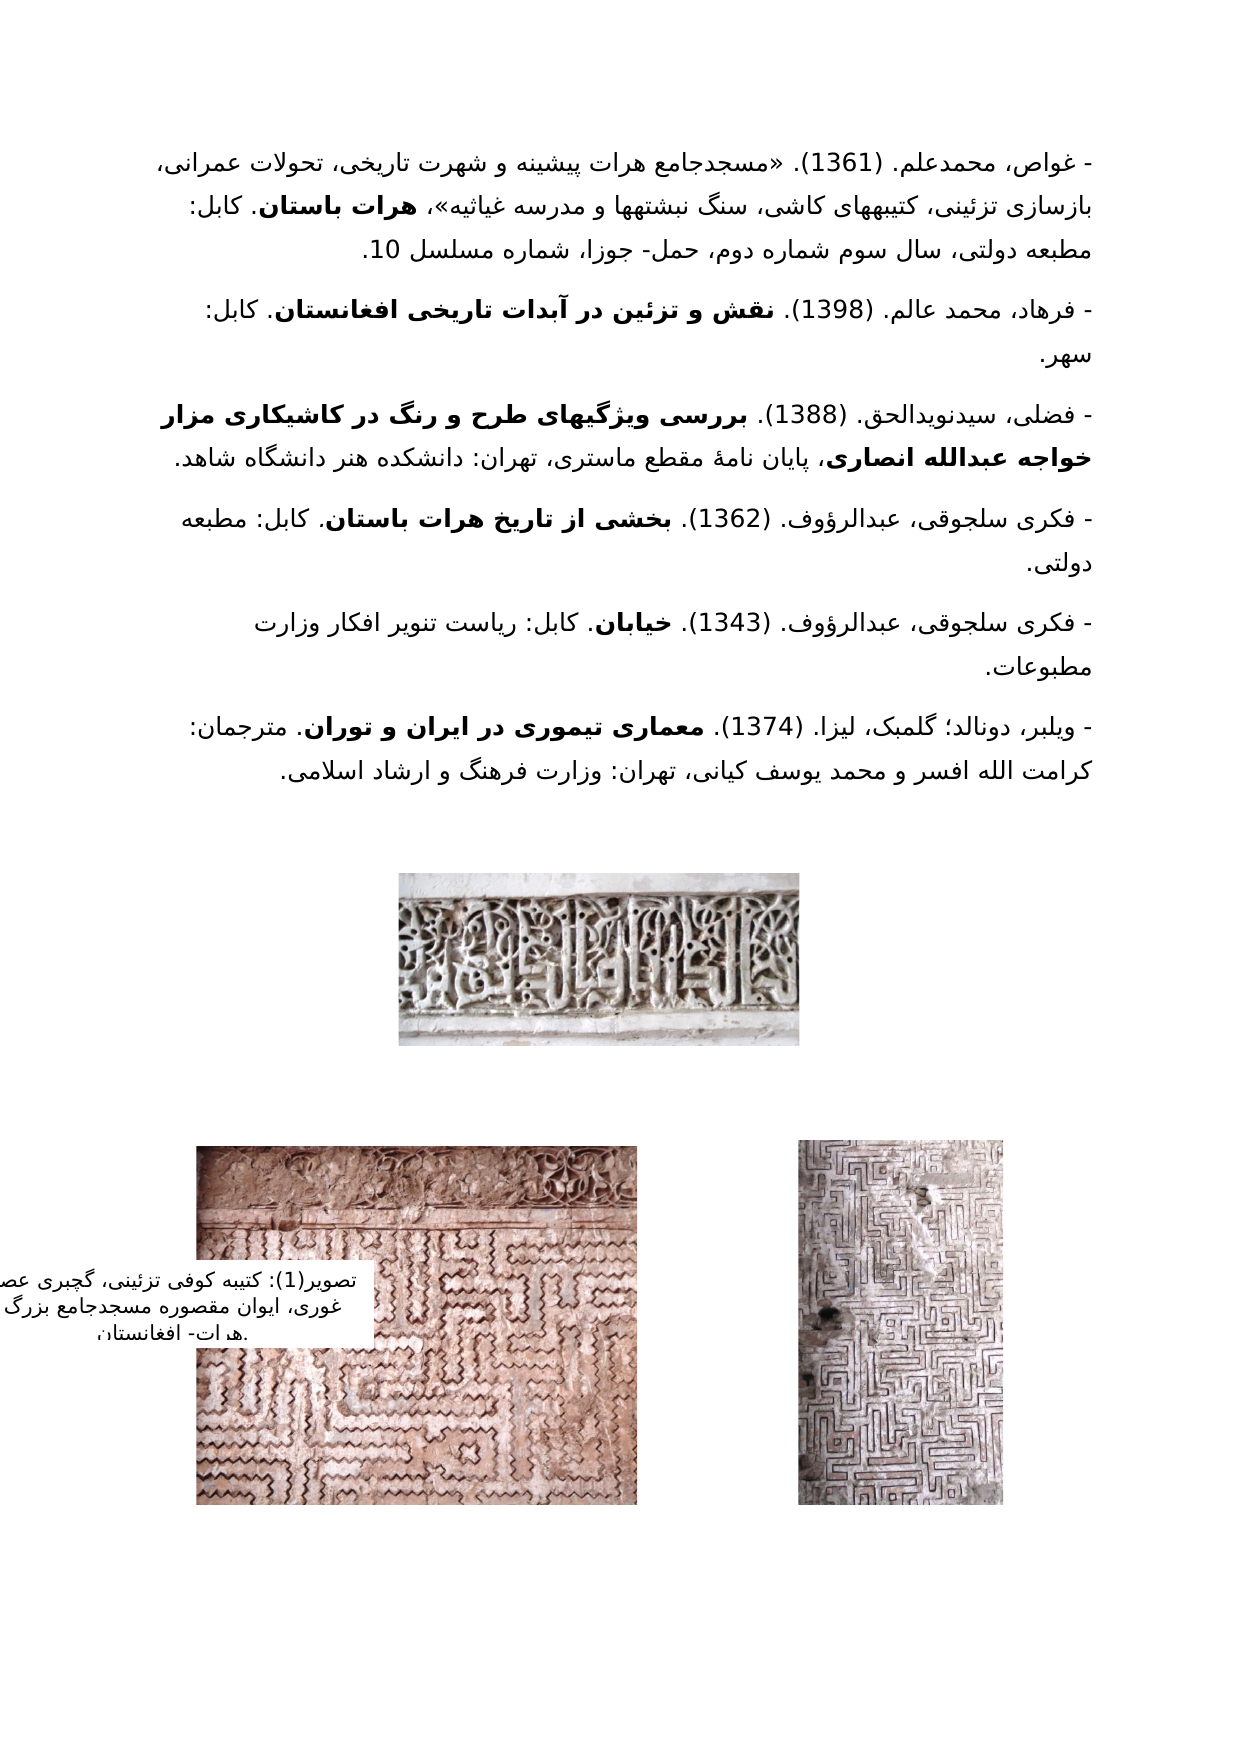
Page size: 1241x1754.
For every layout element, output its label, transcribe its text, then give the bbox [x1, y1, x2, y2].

text - فکری سلجوقی، عبدالرؤوف. (1343). خیابان. کابل: ریاست تنویر افکار وزارت مطبوعات. [148, 608, 1092, 681]
text - ویلبر، دونالد؛ گلمبک، لیزا. (1374). معماری تیموری در ایران و توران. مترجمان: کرامت الله افسر و محمد یوسف کیانی، تهران: وزارت فرهنگ و ارشاد اسلامی. [148, 712, 1092, 785]
picture [398, 873, 800, 1046]
text - فکری سلجوقی، عبدالرؤوف. (1362). بخشی از تاریخ هرات باستان. کابل: مطبعه دولتی. [148, 504, 1092, 577]
text - غواص، محمدعلم. (1361). «مسجدجامع هرات پیشینه و شهرت تاریخی، تحولات عمرانی، بازسازی تزئینی، کتیبههای کاشی، سنگ نبشتهها و مدرسه غیاثیه»، هرات باستان. کابل: مطبعه دولتی، سال سوم شماره دوم، حمل- جوزا، شماره مسلسل 10. [148, 148, 1092, 264]
text - فضلی، سیدنویدالحق. (1388). بررسی ویژگیهای طرح و رنگ در کاشیکاری مزار خواجه عبدالله انصاری، پایان نامۀ مقطع ماستری، تهران: دانشکده هنر دانشگاه شاهد. [148, 400, 1092, 473]
picture [798, 1140, 1004, 1505]
picture [196, 1146, 638, 1505]
text - فرهاد، محمد عالم. (1398). نقش و تزئین در آبدات تاریخی افغانستان. کابل: سهر. [148, 296, 1092, 368]
